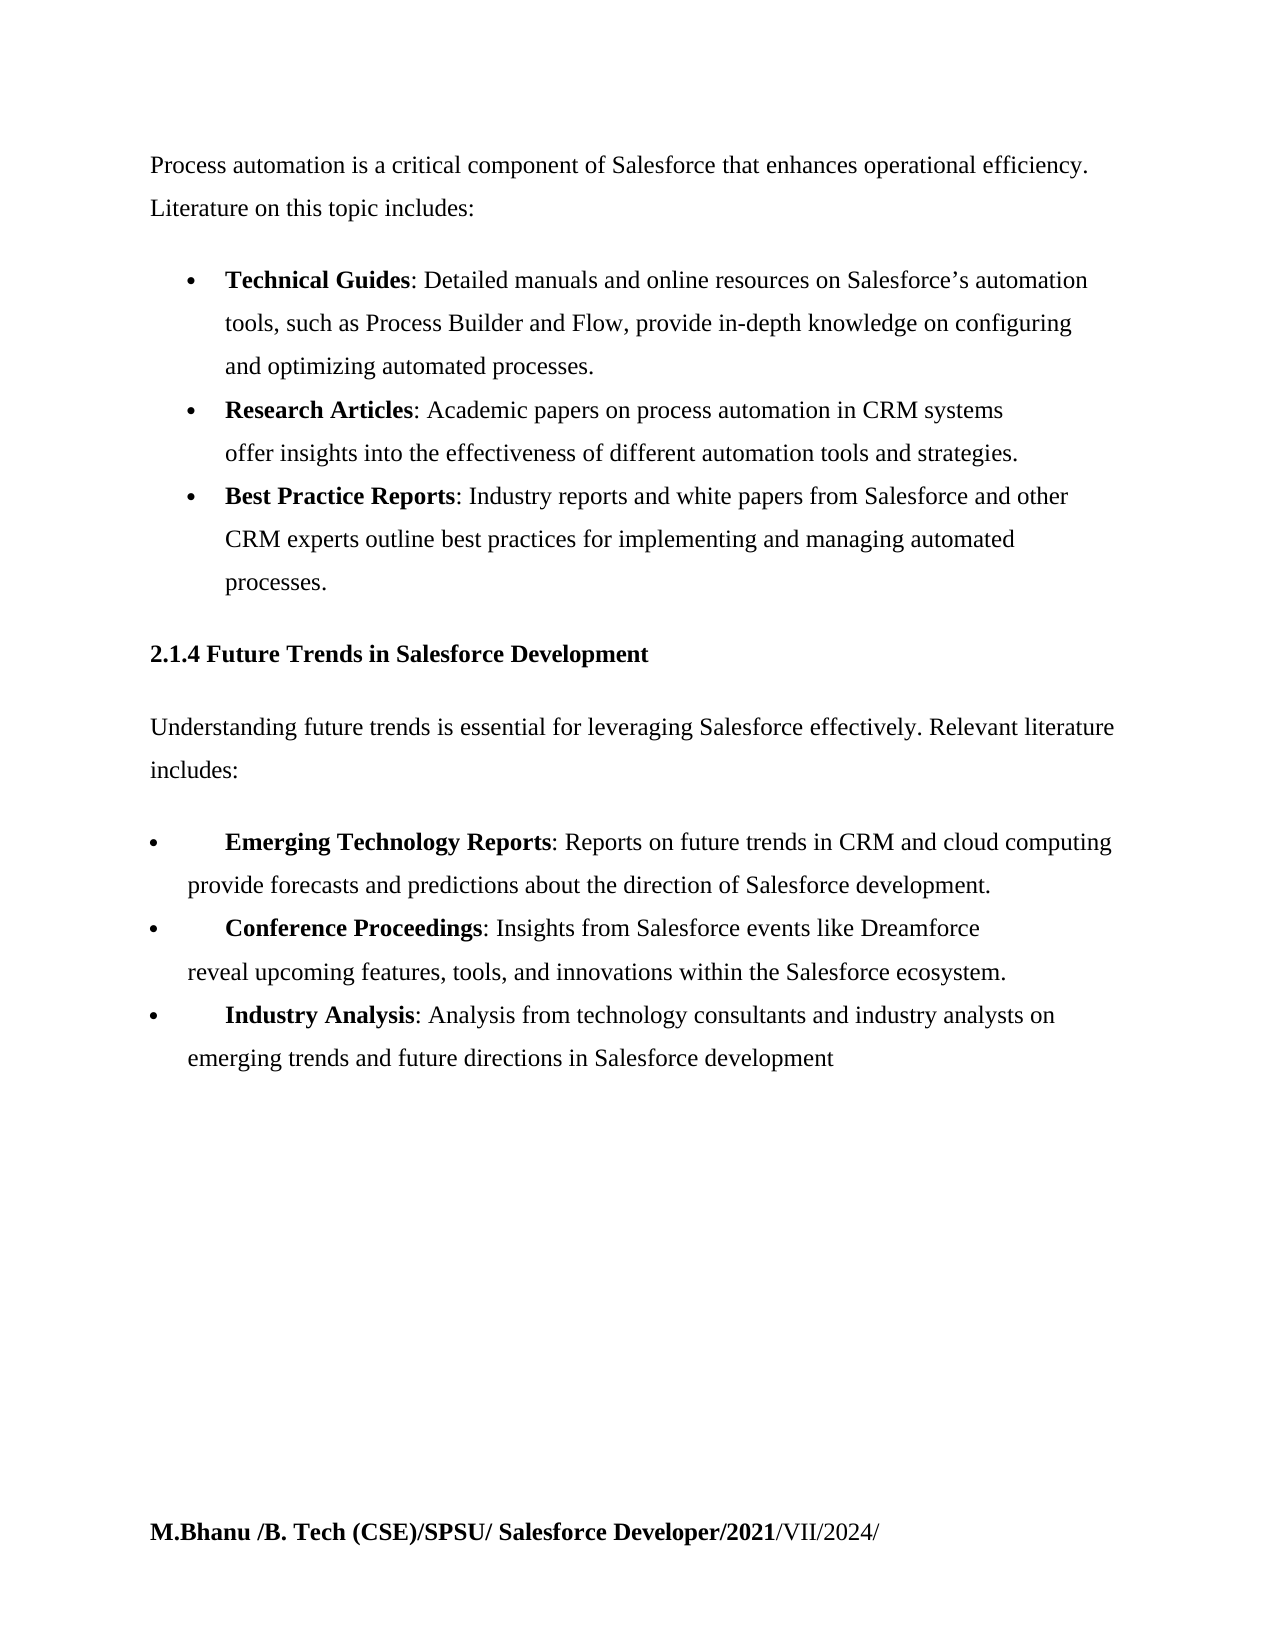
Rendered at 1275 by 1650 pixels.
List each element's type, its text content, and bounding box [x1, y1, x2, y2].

subtitle Future Trends in Salesforce Development [150, 639, 1233, 668]
list Emerging Technology Reports: Reports on future trends in CRM and cloud computing provide forecasts and predictions about the direction of Salesforce development. [150, 827, 1112, 899]
list Industry Analysis: Analysis from technology consultants and industry analysts on emerging trends and future directions in Salesforce development [150, 1000, 1055, 1072]
list Best Practice Reports: Industry reports and white papers from Salesforce and other CRM experts outline best practices for implementing and managing automated processes. [187, 481, 1123, 596]
list Technical Guides: Detailed manuals and online resources on Salesforce’s automation tools, such as Process Builder and Flow, provide in-depth knowledge on configuring and optimizing automated processes. [187, 265, 1114, 380]
text Understanding future trends is essential for leveraging Salesforce effectively. Relevant literature includes: [150, 712, 1120, 783]
text Process automation is a critical component of Salesforce that enhances operational efficiency. Literature on this topic includes: [150, 150, 1120, 222]
list Conference Proceedings: Insights from Salesforce events like Dreamforce reveal upcoming features, tools, and innovations within the Salesforce ecosystem. [150, 913, 1047, 985]
list Research Articles: Academic papers on process automation in CRM systems offer insights into the effectiveness of different automation tools and strategies. [187, 395, 1058, 467]
